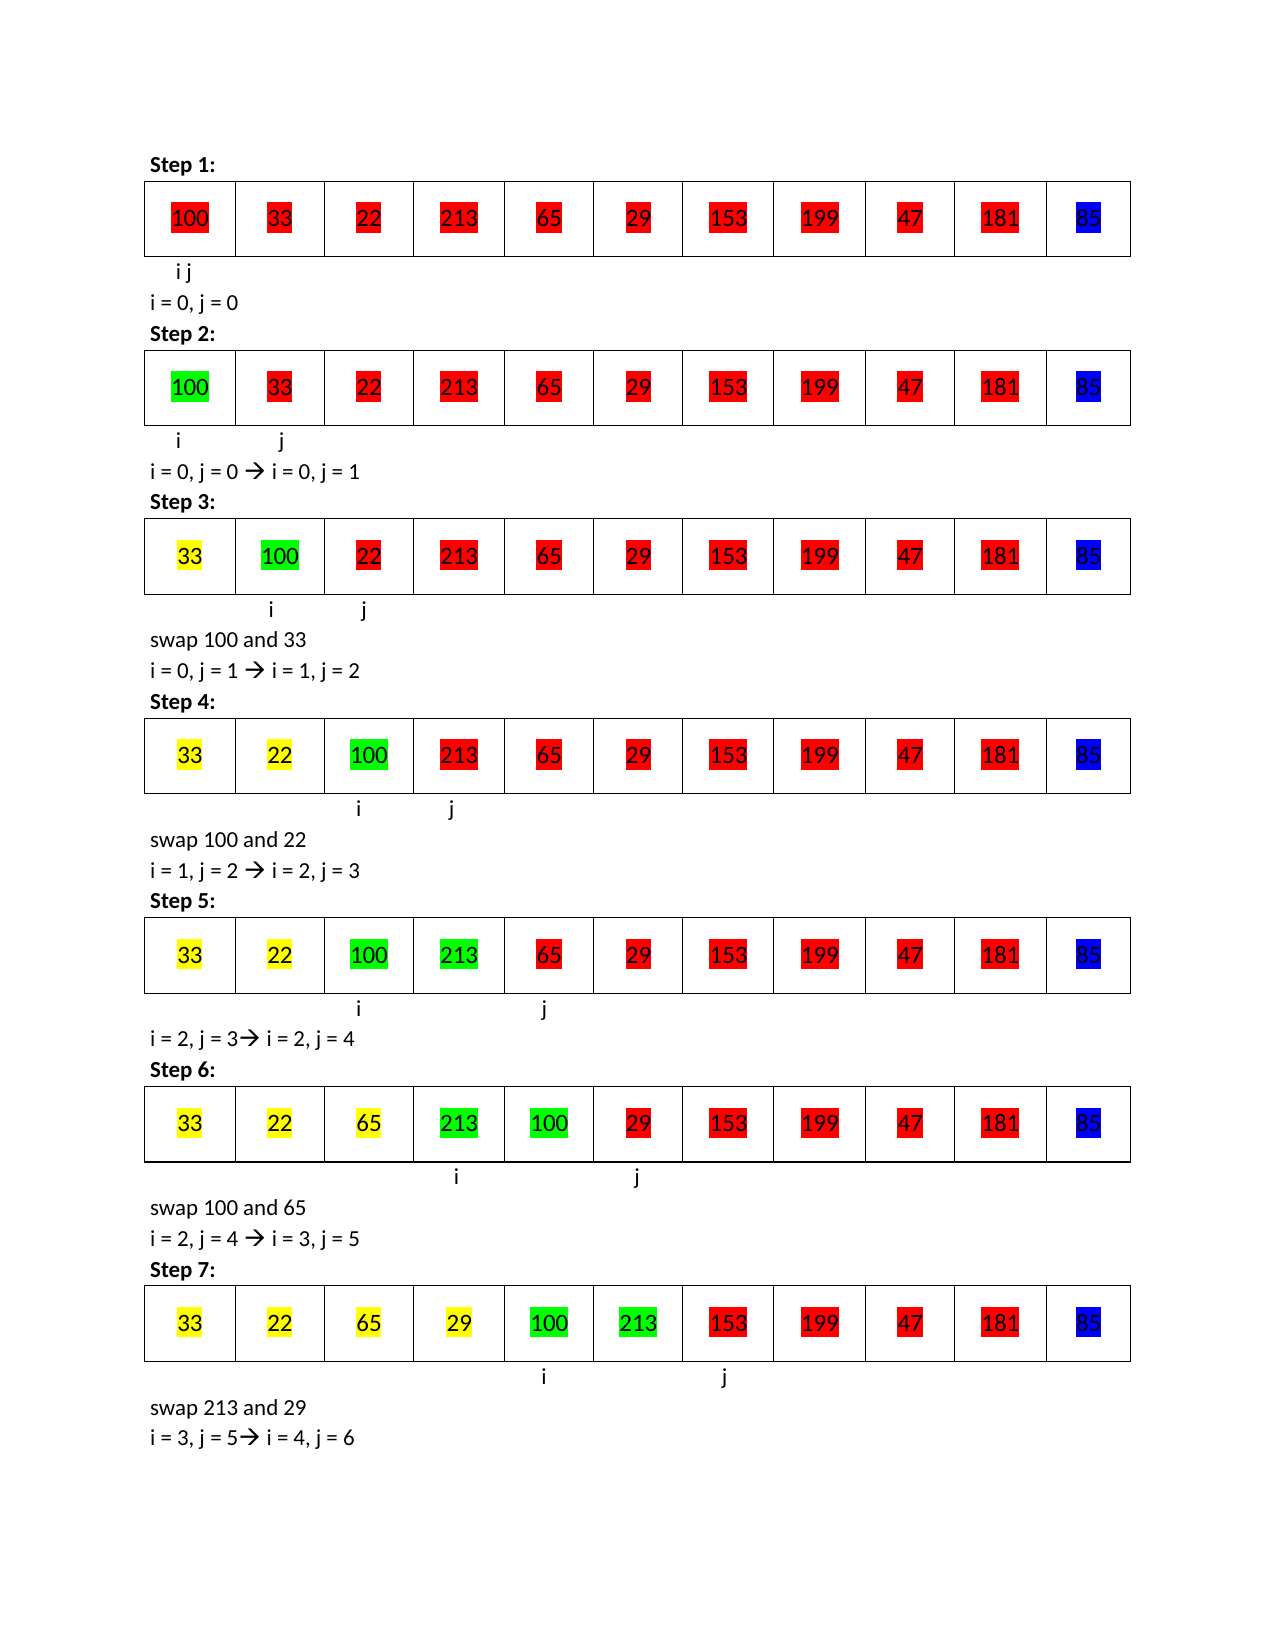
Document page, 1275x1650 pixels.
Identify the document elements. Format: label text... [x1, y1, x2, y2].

table_header 153 [683, 719, 773, 793]
table_header 213 [414, 1087, 504, 1161]
table_header 33 [145, 1087, 235, 1161]
text i = 2, j = 4 i = 3, j = 5 [150, 1224, 1125, 1252]
table_header 199 [774, 918, 865, 993]
table_header 100 [505, 1087, 593, 1161]
text i j [150, 595, 1125, 623]
table_header 29 [594, 719, 682, 793]
table_header 22 [236, 918, 324, 993]
table_header 65 [505, 719, 593, 793]
table_header 153 [683, 918, 773, 993]
table_header 33 [145, 519, 235, 594]
table_header 29 [594, 182, 682, 256]
table_header 33 [236, 351, 324, 425]
table_header 181 [955, 918, 1046, 993]
text i = 1, j = 2 i = 2, j = 3 [150, 856, 1125, 884]
table_header 47 [866, 1087, 954, 1161]
table_header 213 [414, 351, 504, 425]
table_header 100 [236, 519, 324, 594]
table_header 213 [414, 918, 504, 993]
table_header 29 [414, 1286, 504, 1361]
table_header 65 [325, 1087, 413, 1161]
text swap 100 and 33 [150, 626, 1125, 653]
table_header 181 [955, 351, 1046, 425]
table_header 213 [594, 1286, 682, 1361]
table_header 181 [955, 519, 1046, 594]
text i = 0, j = 0 [150, 288, 1125, 316]
table_header 65 [505, 351, 593, 425]
table_header 85 [1047, 519, 1130, 594]
table_header 100 [505, 1286, 593, 1361]
text Step 6: [150, 1055, 1125, 1083]
table_header 22 [236, 1087, 324, 1161]
table_header 153 [683, 351, 773, 425]
table_header 85 [1047, 918, 1130, 993]
table_header 65 [505, 519, 593, 594]
text swap 100 and 22 [150, 825, 1125, 853]
table_header 29 [594, 918, 682, 993]
table_header 85 [1047, 182, 1130, 256]
text Step 1: [150, 150, 1125, 178]
table_header 85 [1047, 1286, 1130, 1361]
table_header 65 [505, 182, 593, 256]
table_header 153 [683, 1286, 773, 1361]
table_header 85 [1047, 1087, 1130, 1161]
text Step 3: [150, 487, 1125, 516]
table_header 153 [683, 519, 773, 594]
table_header 85 [1047, 719, 1130, 793]
text i = 3, j = 5 i = 4, j = 6 [150, 1423, 1125, 1451]
text i = 0, j = 0 i = 0, j = 1 [150, 457, 1125, 485]
table_header 22 [325, 351, 413, 425]
text i = 0, j = 1 i = 1, j = 2 [150, 656, 1125, 684]
table_header 153 [683, 1087, 773, 1161]
table_header 100 [145, 351, 235, 425]
table_header 100 [145, 182, 235, 256]
table_header 47 [866, 719, 954, 793]
text i j [150, 1362, 1125, 1390]
table_header 65 [505, 918, 593, 993]
table_header 47 [866, 519, 954, 594]
table_header 199 [774, 1286, 865, 1361]
table_header 100 [325, 918, 413, 993]
text Step 2: [150, 319, 1125, 347]
table_header 29 [594, 1087, 682, 1161]
text i j [150, 794, 1125, 822]
table_header 181 [955, 1286, 1046, 1361]
table_header 199 [774, 1087, 865, 1161]
table_header 181 [955, 182, 1046, 256]
table_header 181 [955, 719, 1046, 793]
table_header 33 [145, 918, 235, 993]
table_header 213 [414, 719, 504, 793]
text i j [150, 1163, 1125, 1191]
table_header 22 [236, 1286, 324, 1361]
table_header 199 [774, 182, 865, 256]
text Step 4: [150, 687, 1125, 715]
text swap 100 and 65 [150, 1193, 1125, 1221]
text i j [150, 994, 1125, 1022]
table_header 33 [145, 719, 235, 793]
text i = 2, j = 3 i = 2, j = 4 [150, 1024, 1125, 1052]
table_header 47 [866, 1286, 954, 1361]
table_header 199 [774, 351, 865, 425]
table_header 213 [414, 182, 504, 256]
table_header 199 [774, 719, 865, 793]
table_header 199 [774, 519, 865, 594]
table_header 33 [236, 182, 324, 256]
text Step 7: [150, 1255, 1125, 1283]
table_header 33 [145, 1286, 235, 1361]
table_header 47 [866, 918, 954, 993]
table_header 213 [414, 519, 504, 594]
table_header 153 [683, 182, 773, 256]
table_header 47 [866, 182, 954, 256]
table_header 181 [955, 1087, 1046, 1161]
text i j [150, 257, 1125, 285]
table_header 47 [866, 351, 954, 425]
table_header 22 [325, 519, 413, 594]
table_header 65 [325, 1286, 413, 1361]
table_header 100 [325, 719, 413, 793]
text i j [150, 426, 1125, 454]
text swap 213 and 29 [150, 1393, 1125, 1421]
text Step 5: [150, 886, 1125, 914]
table_header 29 [594, 351, 682, 425]
table_header 29 [594, 519, 682, 594]
table_header 85 [1047, 351, 1130, 425]
table_header 22 [325, 182, 413, 256]
table_header 22 [236, 719, 324, 793]
